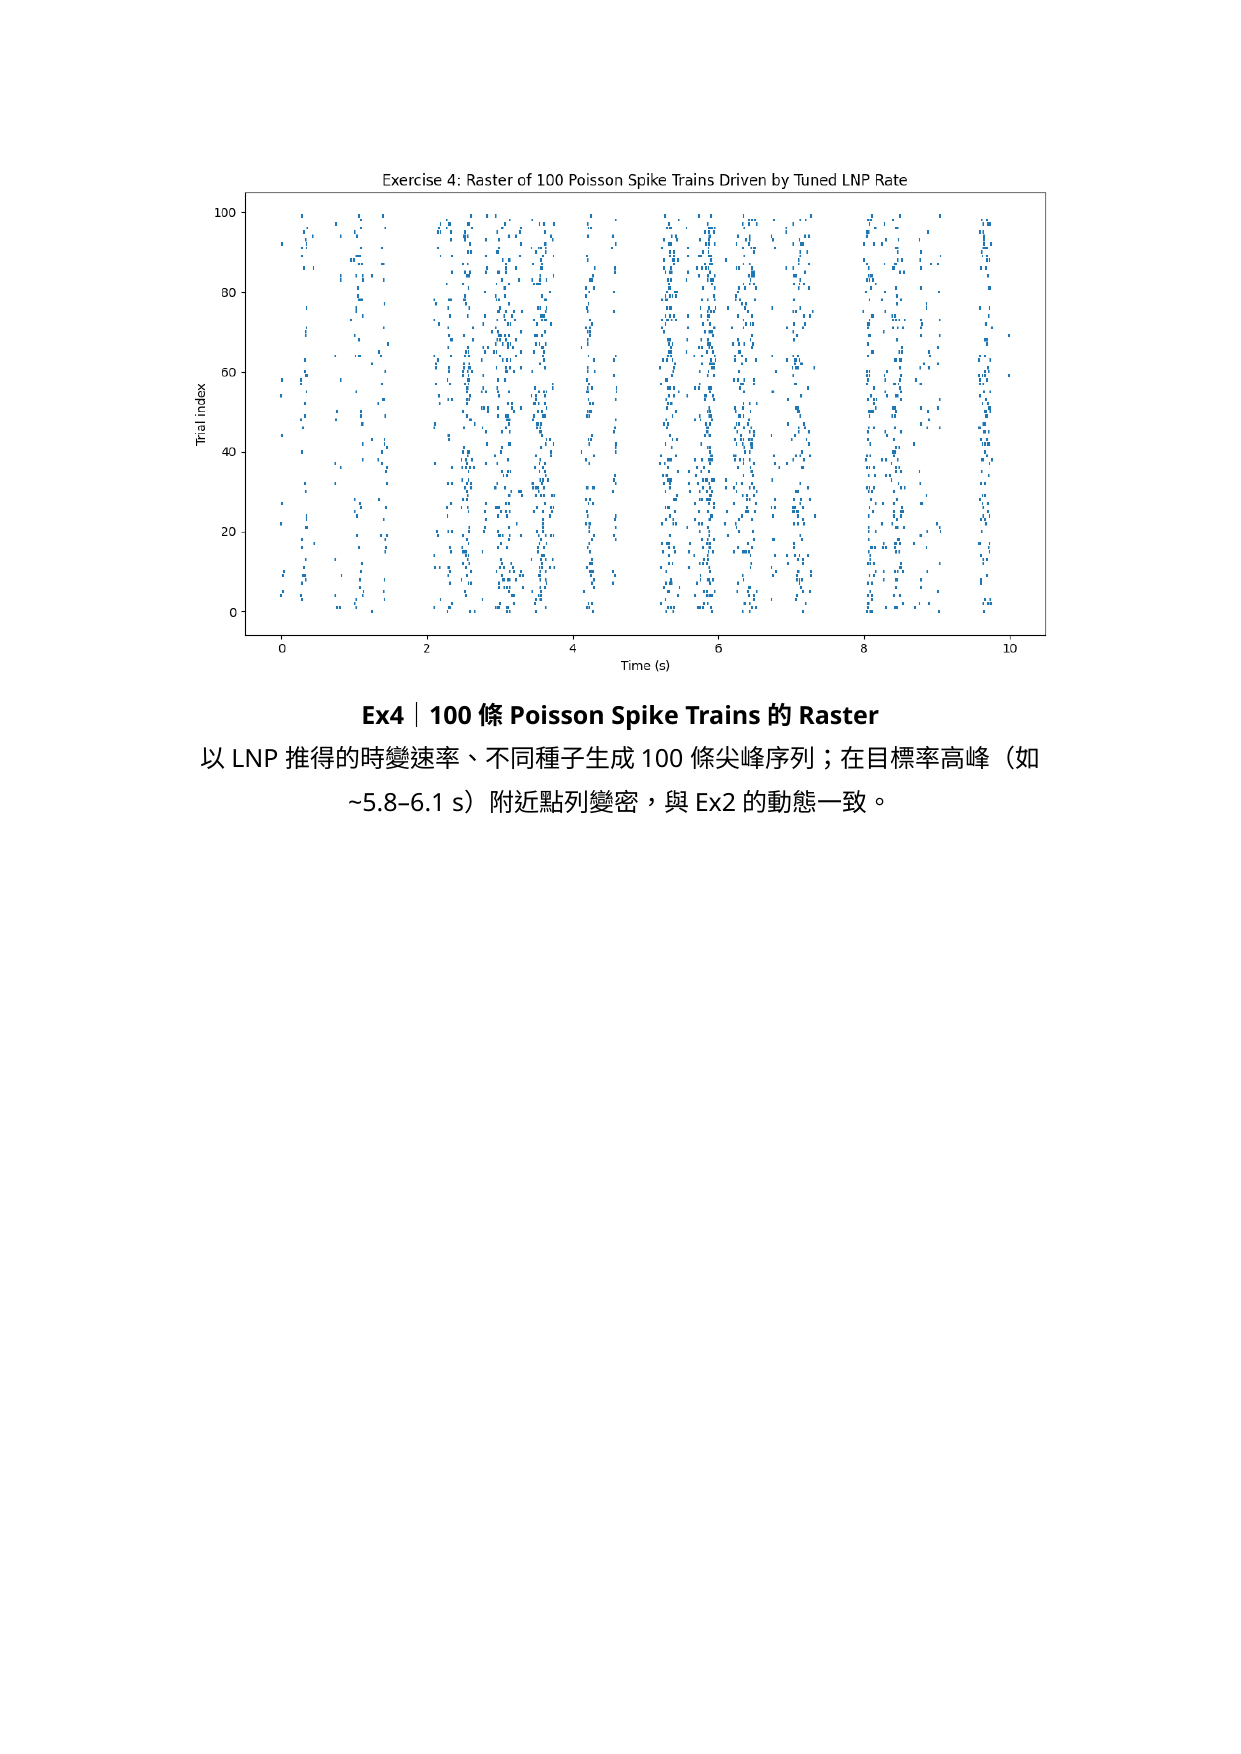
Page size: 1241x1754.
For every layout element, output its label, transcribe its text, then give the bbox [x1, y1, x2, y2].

text Ex4｜100 條 Poisson Spike Trains 的 Raster 以 LNP 推得的時變速率、不同種子生成 100 條尖峰序列；在目標率高峰（如 ~5.8–6.1 s）附近點列變密，與 Ex2 的動態一致。 [187, 681, 1053, 819]
picture [187, 164, 1053, 681]
